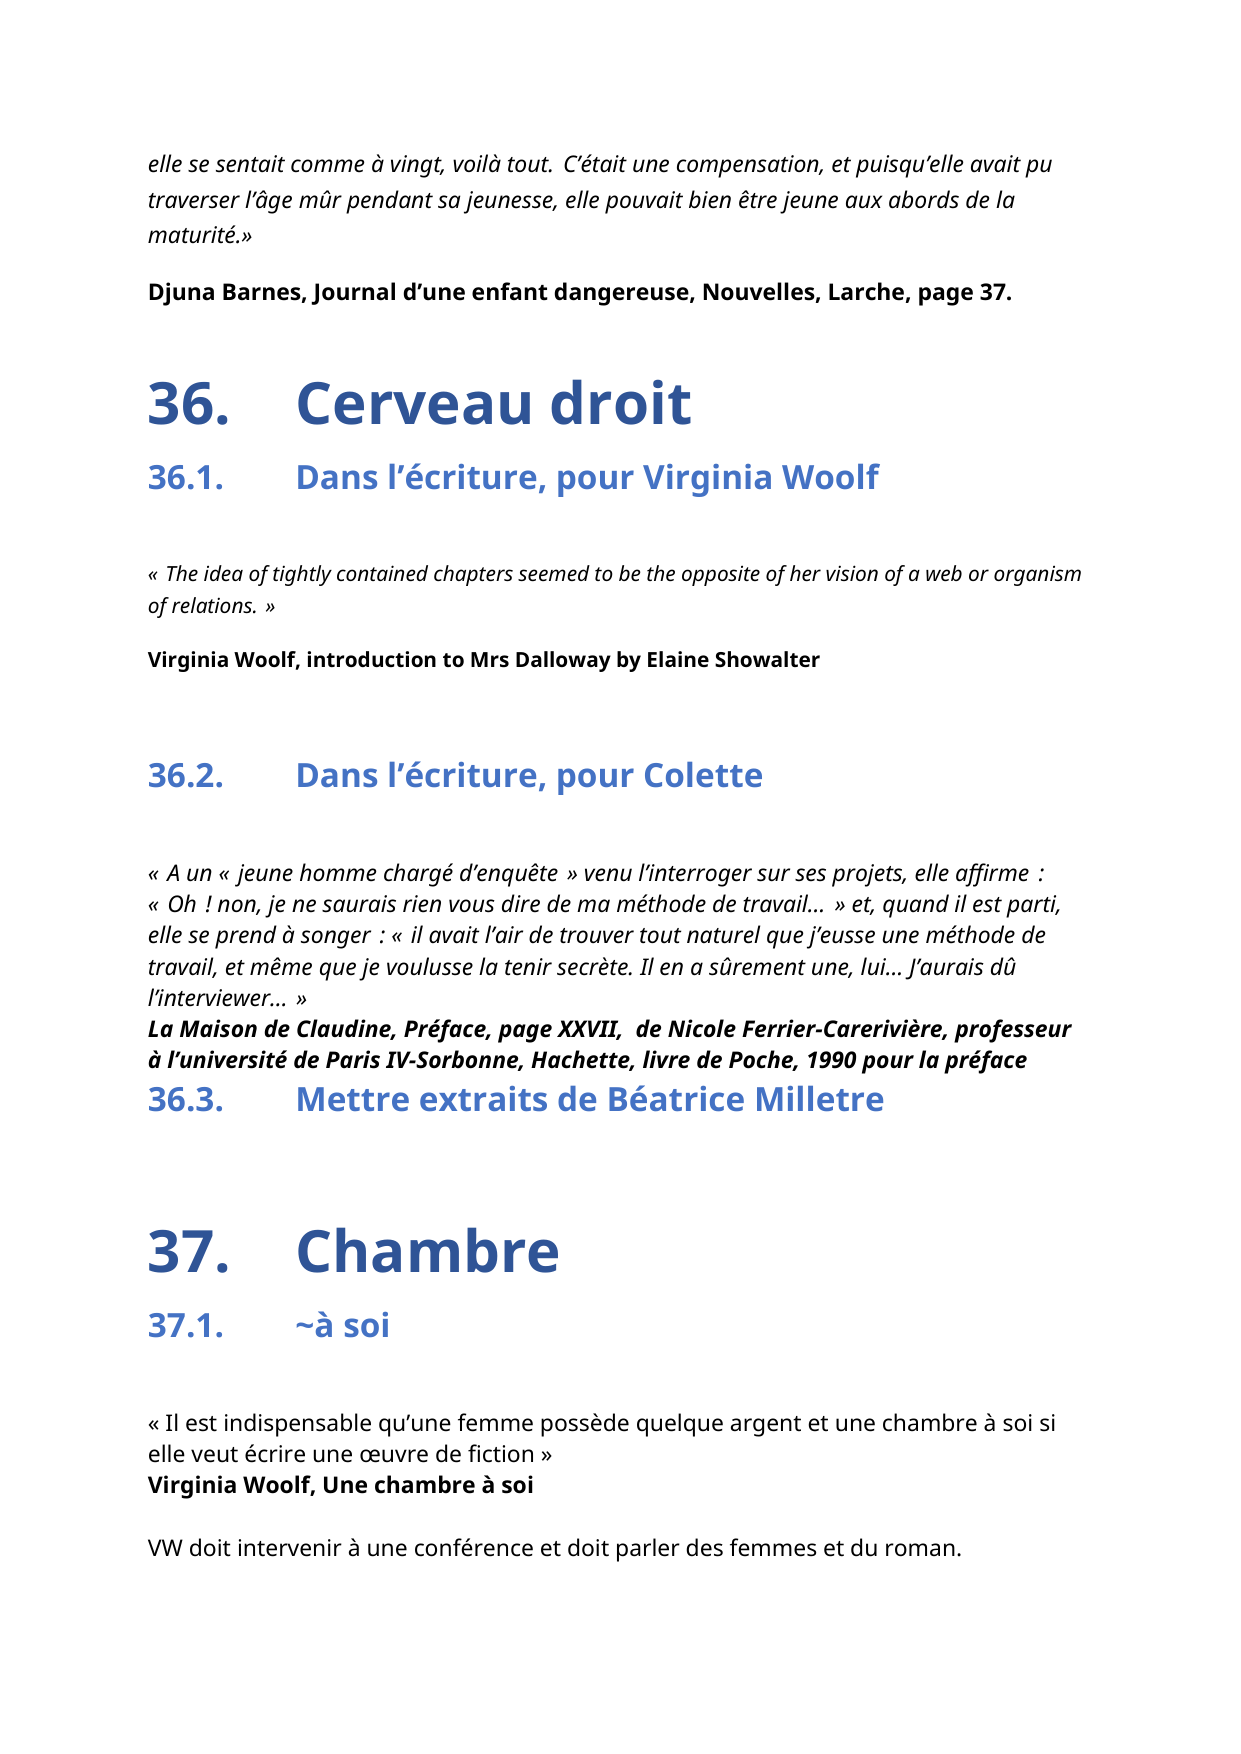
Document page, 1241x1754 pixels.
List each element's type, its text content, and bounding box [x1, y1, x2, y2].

subtitle Dans l’écriture, pour Colette [148, 752, 1093, 797]
subtitle Chambre [148, 1210, 1093, 1290]
text « A un « jeune homme chargé d’enquête » venu l’interroger sur ses projets, elle affirme : « Oh ! non, je ne saurais rien vous dire de ma méthode de travail… » et, quand il est parti, elle se prend à songer : « il avait l’air de trouver tout naturel que j’eusse une méthode de travail, et même que je voulusse la tenir secrète. Il en a sûrement une, lui… J’aurais dû l’interviewer… » [148, 857, 1093, 1013]
text « The idea of tightly contained chapters seemed to be the opposite of her vision of a web or organism of relations. » [148, 559, 1093, 620]
text Virginia Woolf, introduction to Mrs Dalloway by Elaine Showalter [148, 645, 1093, 673]
subtitle Dans l’écriture, pour Virginia Woolf [148, 453, 1093, 499]
subtitle Mettre extraits de Béatrice Milletre [148, 1076, 1093, 1121]
text La Maison de Claudine, Préface, page XXVII, de Nicole Ferrier-Carerivière, professeur à l’université de Paris IV-Sorbonne, Hachette, livre de Poche, 1990 pour la préface [148, 1013, 1093, 1076]
text Djuna Barnes, Journal d’une enfant dangereuse, Nouvelles, Larche, page 37. [148, 276, 1093, 307]
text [148, 148, 1093, 251]
text « Il est indispensable qu’une femme possède quelque argent et une chambre à soi si elle veut écrire une œuvre de fiction » Virginia Woolf, Une chambre à soi [148, 1407, 1093, 1501]
subtitle ~à soi [148, 1302, 1093, 1347]
subtitle Cerveau droit [148, 362, 1093, 442]
text VW doit intervenir à une conférence et doit parler des femmes et du roman. [148, 1532, 1093, 1563]
